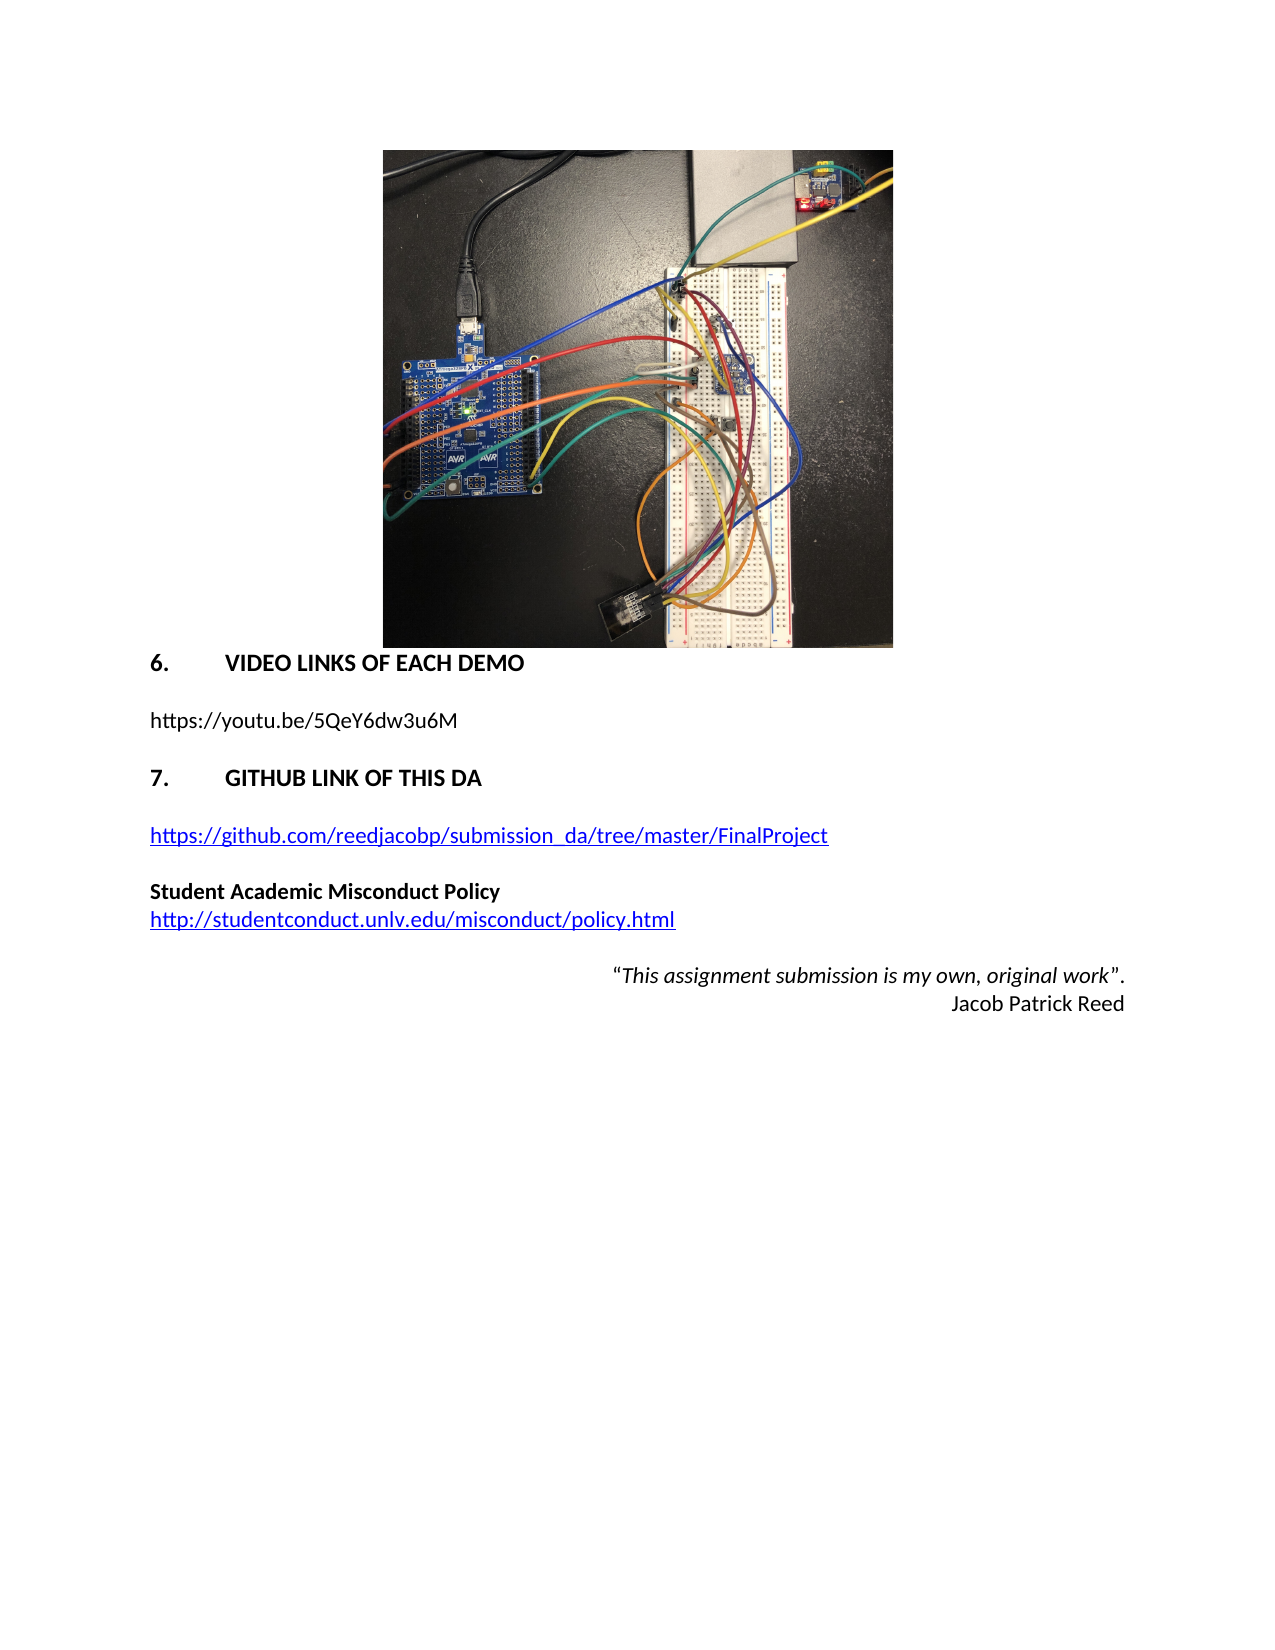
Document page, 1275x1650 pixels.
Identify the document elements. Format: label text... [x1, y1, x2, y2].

text Jacob Patrick Reed [150, 989, 1125, 1017]
text Student Academic Misconduct Policy [150, 877, 1125, 905]
text https://youtu.be/5QeY6dw3u6M [150, 706, 1125, 734]
list VIDEO LINKS OF EACH DEMO [150, 648, 1125, 678]
list GITHUB LINK OF THIS DA [150, 762, 1125, 793]
text http://studentconduct.unlv.edu/misconduct/policy.html [150, 905, 1125, 933]
text “This assignment submission is my own, original work”. [150, 961, 1125, 989]
text https://github.com/reedjacobp/submission_da/tree/master/FinalProject [150, 821, 1125, 849]
picture [383, 150, 894, 647]
